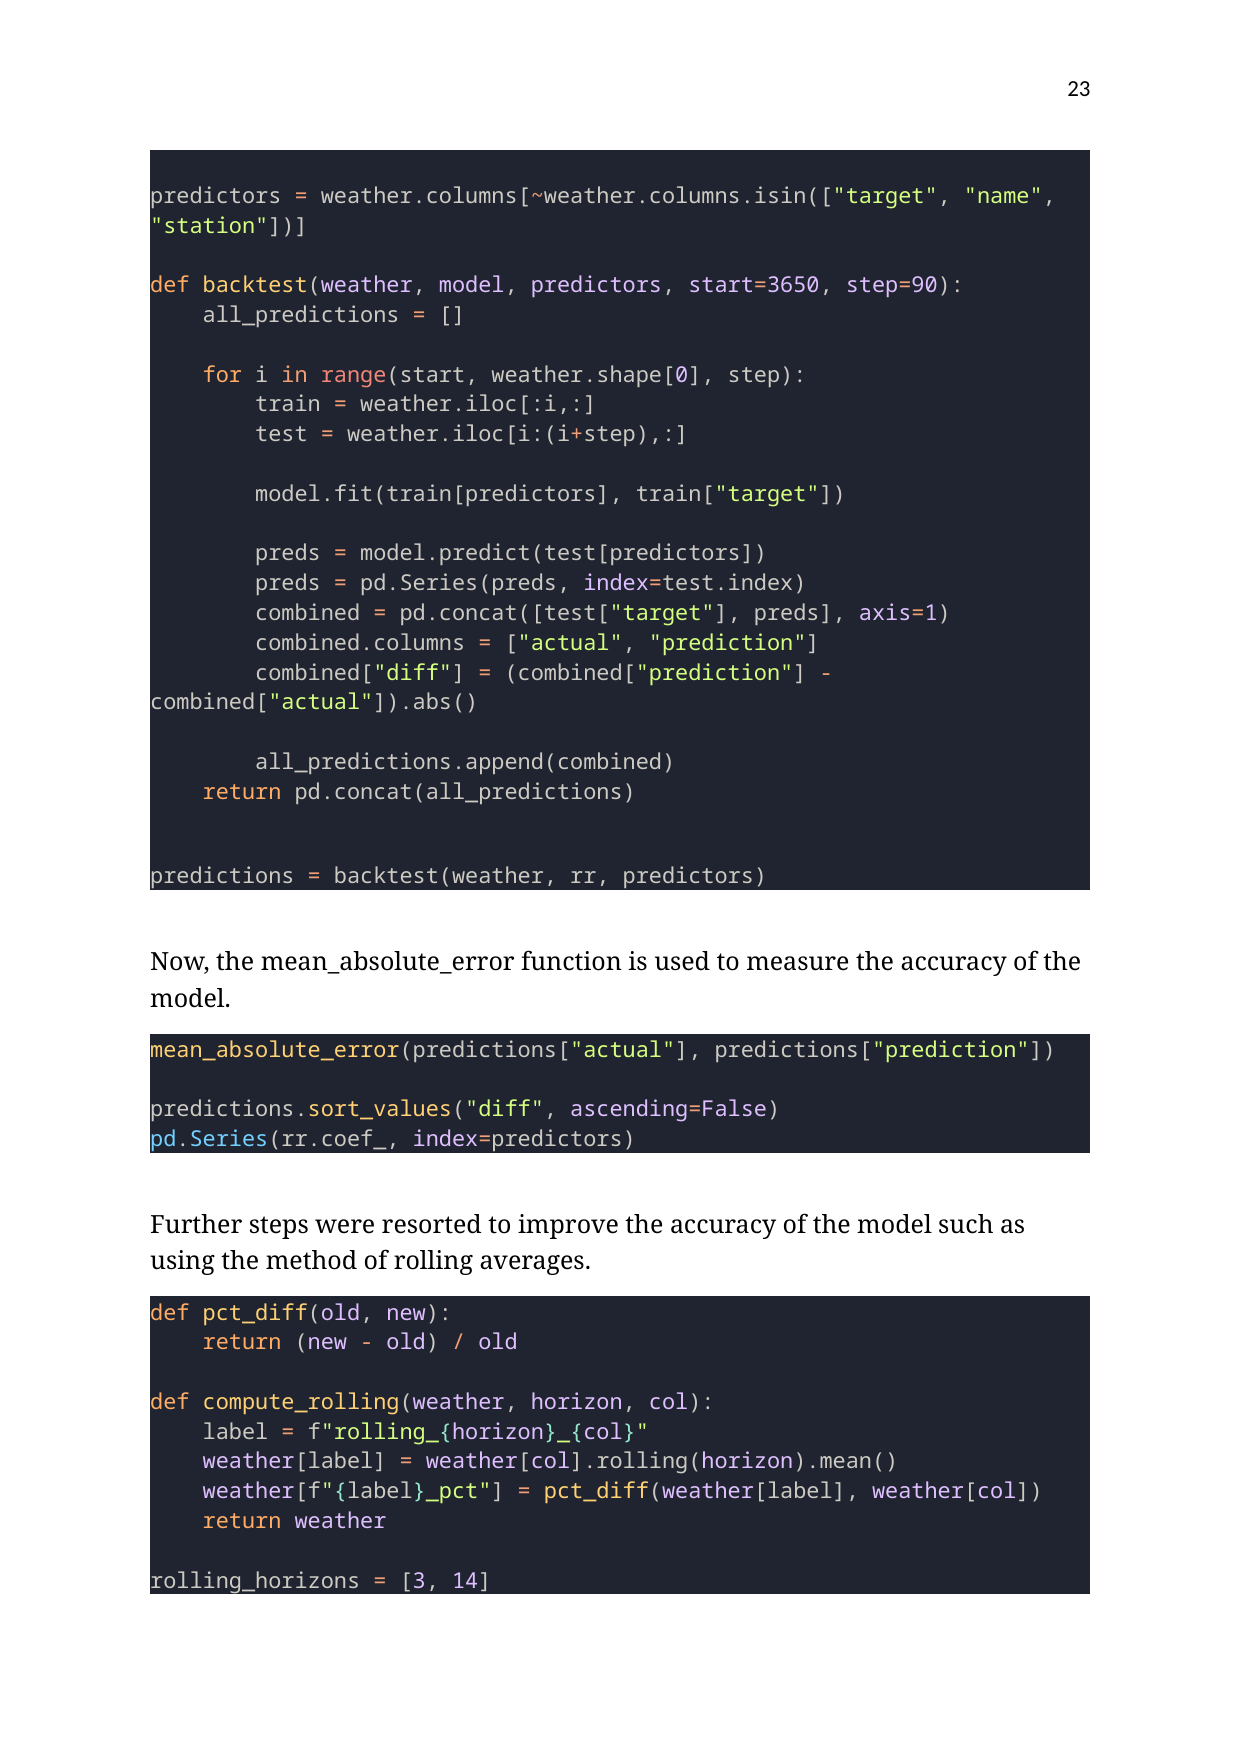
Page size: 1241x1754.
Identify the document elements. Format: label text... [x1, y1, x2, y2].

text weather[label] = weather[col].rolling(horizon).mean() [150, 1445, 1090, 1475]
text all_predictions.append(combined) [150, 746, 1090, 776]
text def pct_diff(old, new): [150, 1296, 1090, 1326]
text preds = model.predict(test[predictors]) [150, 537, 1090, 567]
text pd.Series(rr.coef_, index=predictors) [150, 1123, 1090, 1153]
text for i in range(start, weather.shape[0], step): [150, 358, 1090, 388]
text predictions.sort_values("diff", ascending=False) [150, 1093, 1090, 1123]
text combined = pd.concat([test["target"], preds], axis=1) [150, 597, 1090, 627]
text label = f"rolling_{horizon}_{col}" [150, 1416, 1090, 1445]
text mean_absolute_error(predictions["actual"], predictions["prediction"]) [150, 1034, 1090, 1063]
text return (new - old) / old [150, 1326, 1090, 1356]
text model.fit(train[predictors], train["target"]) [150, 478, 1090, 507]
text test = weather.iloc[i:(i+step),:] [150, 418, 1090, 448]
text train = weather.iloc[:i,:] [150, 388, 1090, 418]
text Now, the mean_absolute_error function is used to measure the accuracy of the model. [150, 943, 1090, 1014]
text return weather [150, 1505, 1090, 1535]
text return pd.concat(all_predictions) [150, 776, 1090, 805]
text def backtest(weather, model, predictors, start=3650, step=90): [150, 269, 1090, 299]
text combined["diff"] = (combined["prediction"] - combined["actual"]).abs() [150, 656, 1090, 716]
text def compute_rolling(weather, horizon, col): [150, 1386, 1090, 1416]
text combined.columns = ["actual", "prediction"] [150, 627, 1090, 656]
text weather[f"{label}_pct"] = pct_diff(weather[label], weather[col]) [150, 1475, 1090, 1505]
text rolling_horizons = [3, 14] [150, 1564, 1090, 1594]
text all_predictions = [] [150, 299, 1090, 329]
text Further steps were resorted to improve the accuracy of the model such as using the method of rolling averages. [150, 1206, 1090, 1277]
text preds = pd.Series(preds, index=test.index) [150, 567, 1090, 597]
text predictions = backtest(weather, rr, predictors) [150, 860, 1090, 890]
text predictors = weather.columns[~weather.columns.isin(["target", "name", "station"])] [150, 180, 1090, 239]
